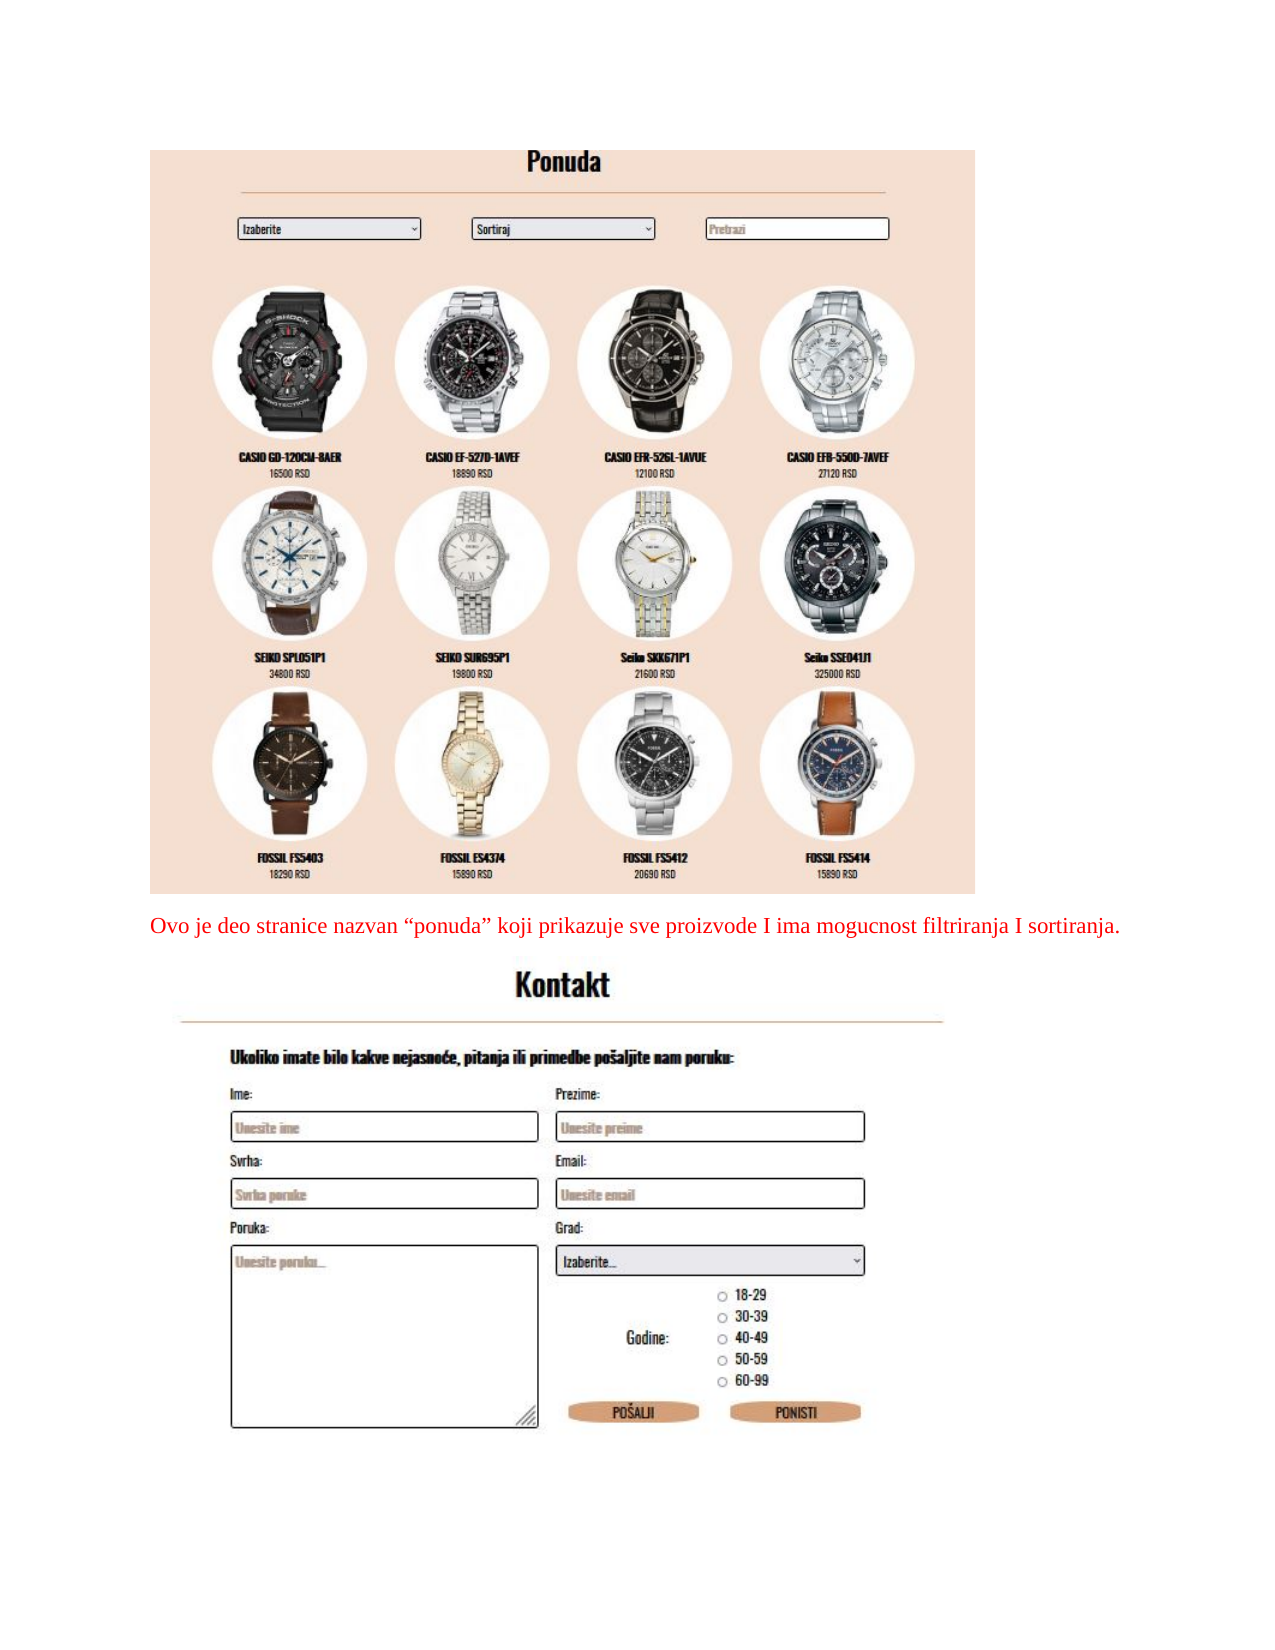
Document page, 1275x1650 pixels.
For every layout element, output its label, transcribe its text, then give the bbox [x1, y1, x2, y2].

picture [150, 150, 976, 894]
picture [150, 956, 976, 1467]
text Ovo je deo stranice nazvan “ponuda” koji prikazuje sve proizvode I ima mogucnost filtriranja I sortiranja. [150, 912, 1125, 938]
